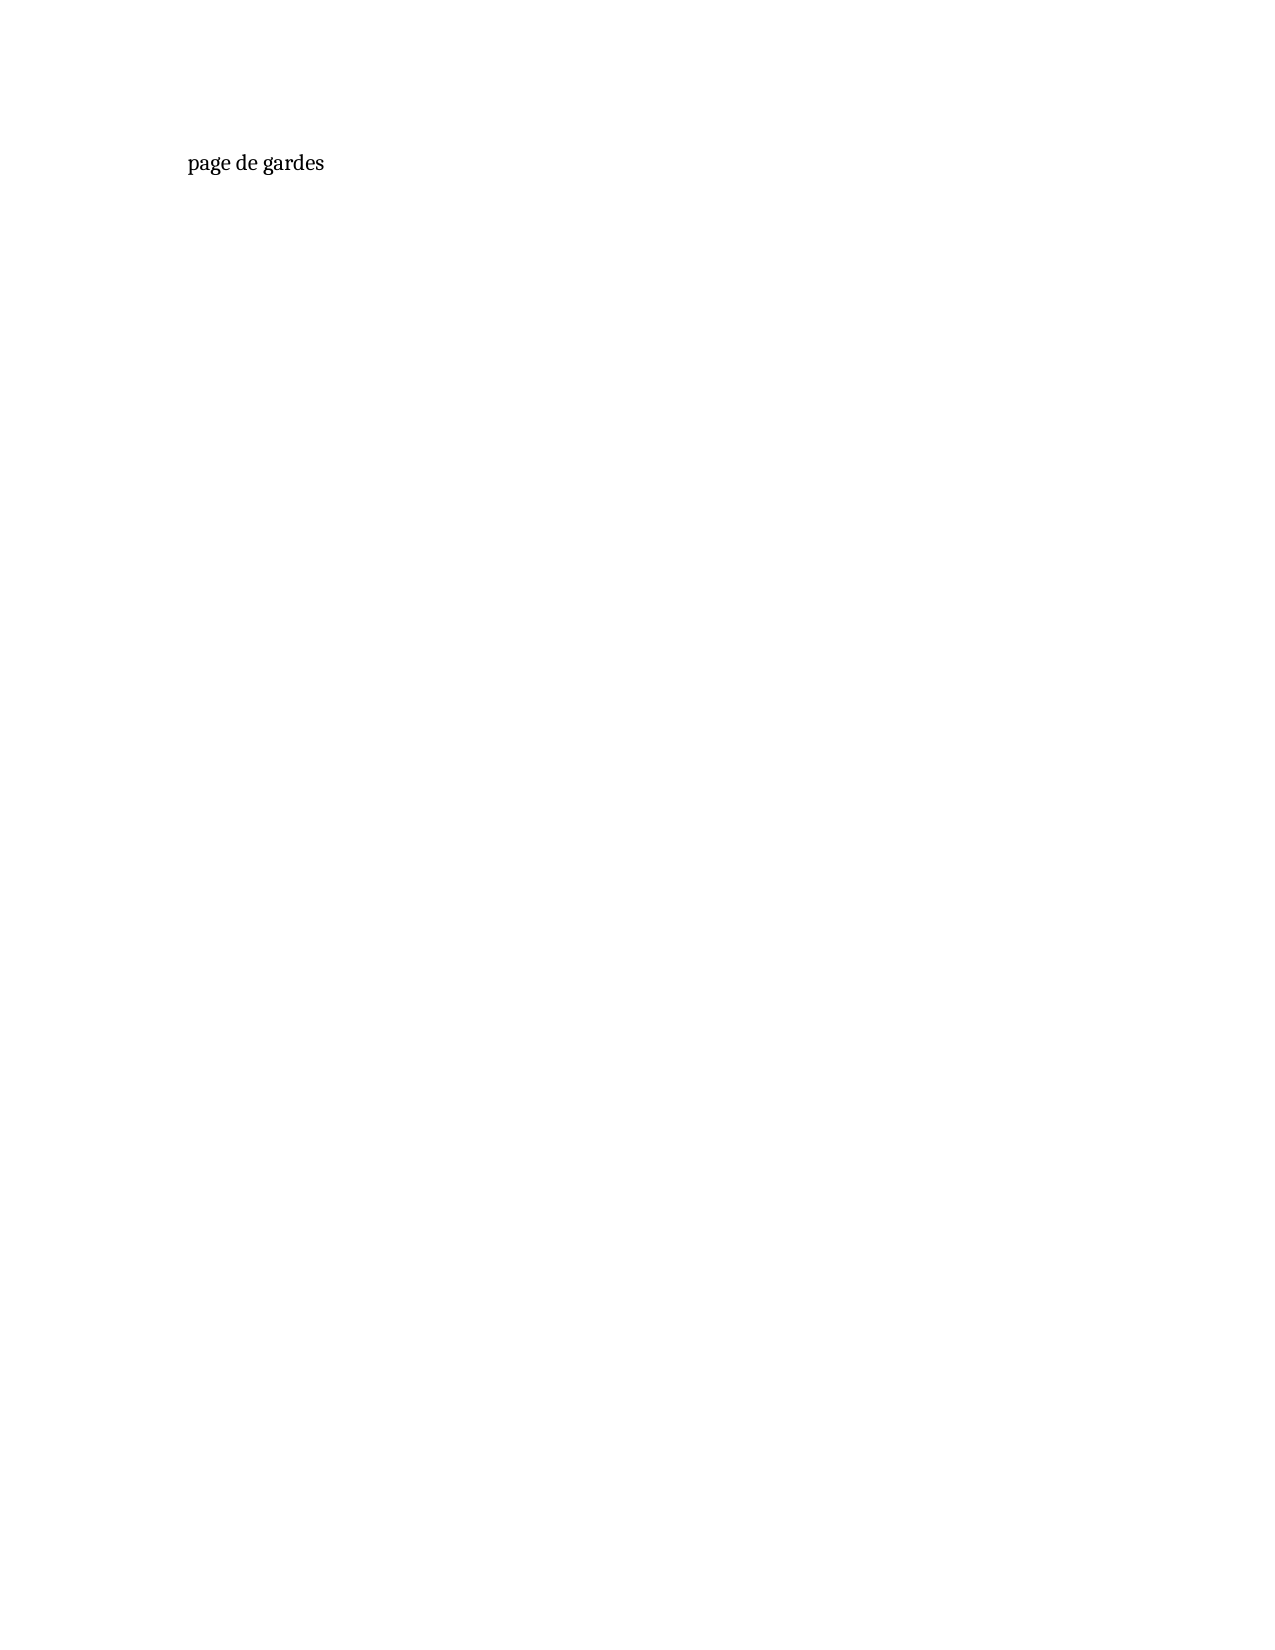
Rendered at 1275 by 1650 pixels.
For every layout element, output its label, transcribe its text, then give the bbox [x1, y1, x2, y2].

text page de gardes [187, 150, 1087, 176]
